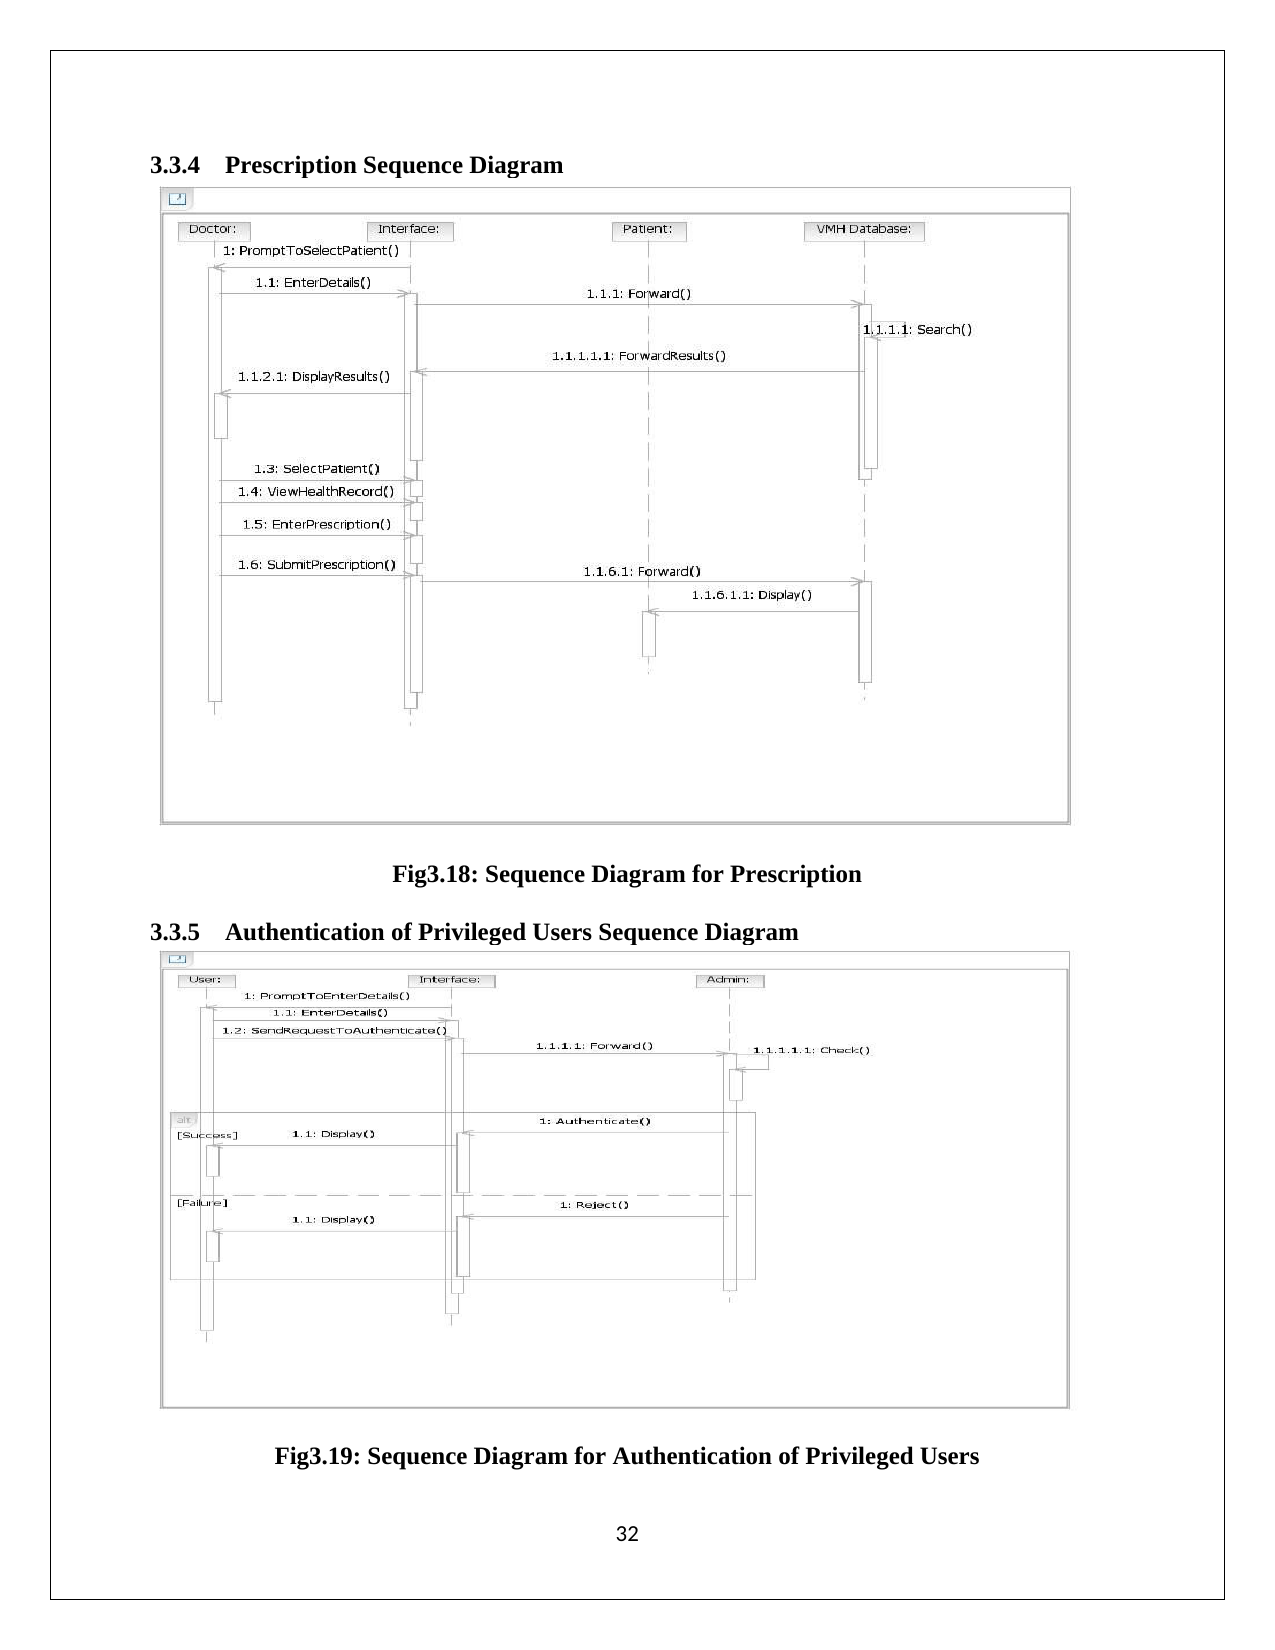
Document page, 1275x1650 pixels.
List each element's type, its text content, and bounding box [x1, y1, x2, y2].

list Prescription Sequence Diagram [150, 150, 1029, 178]
list Authentication of Privileged Users Sequence Diagram [150, 917, 1029, 945]
text Fig3.18: Sequence Diagram for Prescription [225, 859, 1029, 888]
text Fig3.19: Sequence Diagram for Authentication of Privileged Users [225, 1441, 1029, 1470]
